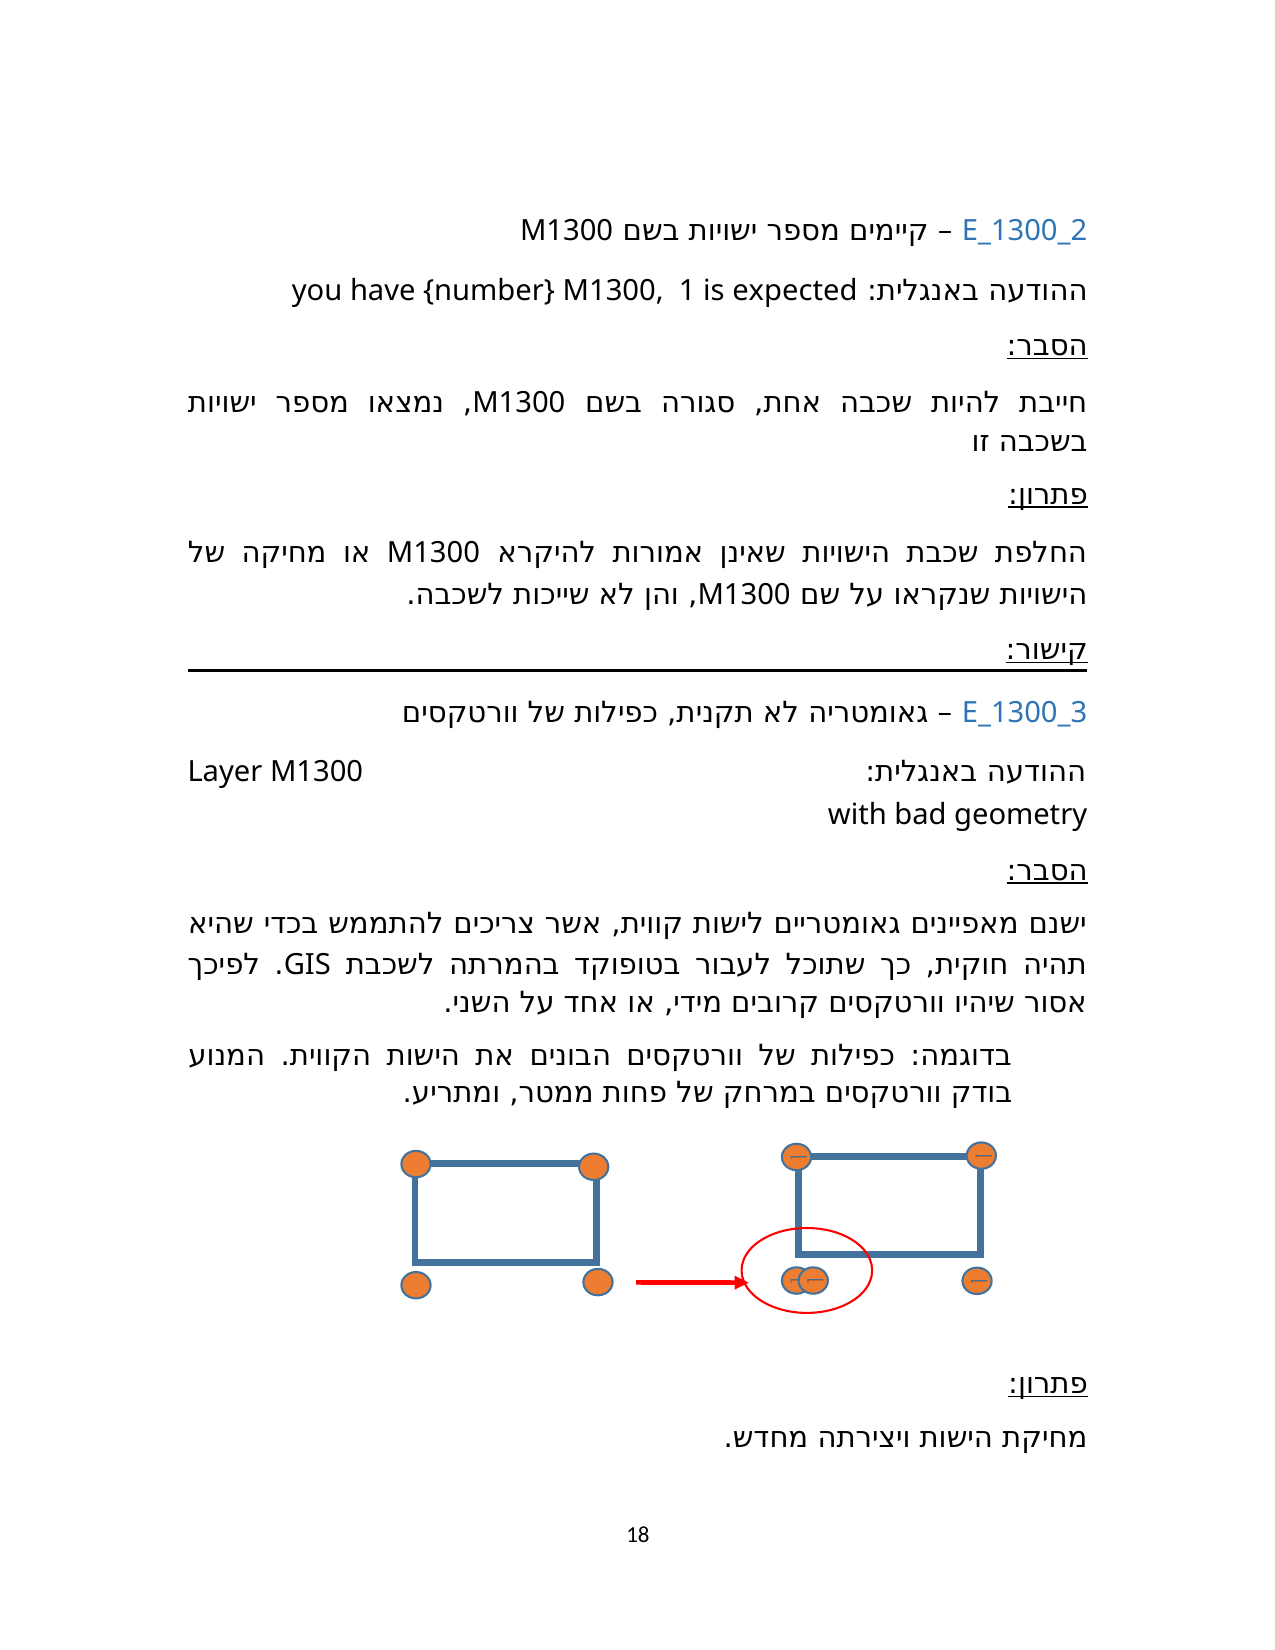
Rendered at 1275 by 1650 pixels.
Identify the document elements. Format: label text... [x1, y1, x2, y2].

text ההודעה באנגלית: you have {number} M1300, 1 is expected [187, 269, 1087, 309]
text חייבת להיות שכבה אחת, סגורה בשם M1300, נמצאו מספר ישויות בשכבה זו [187, 382, 1087, 458]
text פתרון: [187, 1367, 1087, 1401]
text הסבר: [187, 853, 1087, 887]
text ישנם מאפיינים גאומטריים לישות קווית, אשר צריכים להתממש בכדי שהיא תהיה חוקית, כך שתוכל לעבור בטופוקד בהמרתה לשכבת GIS. לפיכך אסור שיהיו וורטקסים קרובים מידי, או אחד על השני. [187, 906, 1087, 1019]
text E_1300_2 – קיימים מספר ישויות בשם M1300 [187, 209, 1087, 249]
list בדוגמה: כפילות של וורטקסים הבונים את הישות הקווית. המנוע בודק וורטקסים במרחק של פחות ממטר, ומתריע. [187, 1039, 1012, 1109]
text הסבר: [187, 328, 1087, 362]
text קישור: [187, 633, 1087, 672]
text פתרון: [187, 477, 1087, 511]
text החלפת שכבת הישויות שאינן אמורות להיקרא M1300 או מחיקה של הישויות שנקראו על שם M1300, והן לא שייכות לשכבה. [187, 531, 1087, 613]
text E_1300_3 – גאומטריה לא תקנית, כפילות של וורטקסים [187, 691, 1087, 731]
text מחיקת הישות ויצירתה מחדש. [187, 1420, 1087, 1454]
text ההודעה באנגלית: Layer M1300 with bad geometry [187, 751, 1087, 833]
